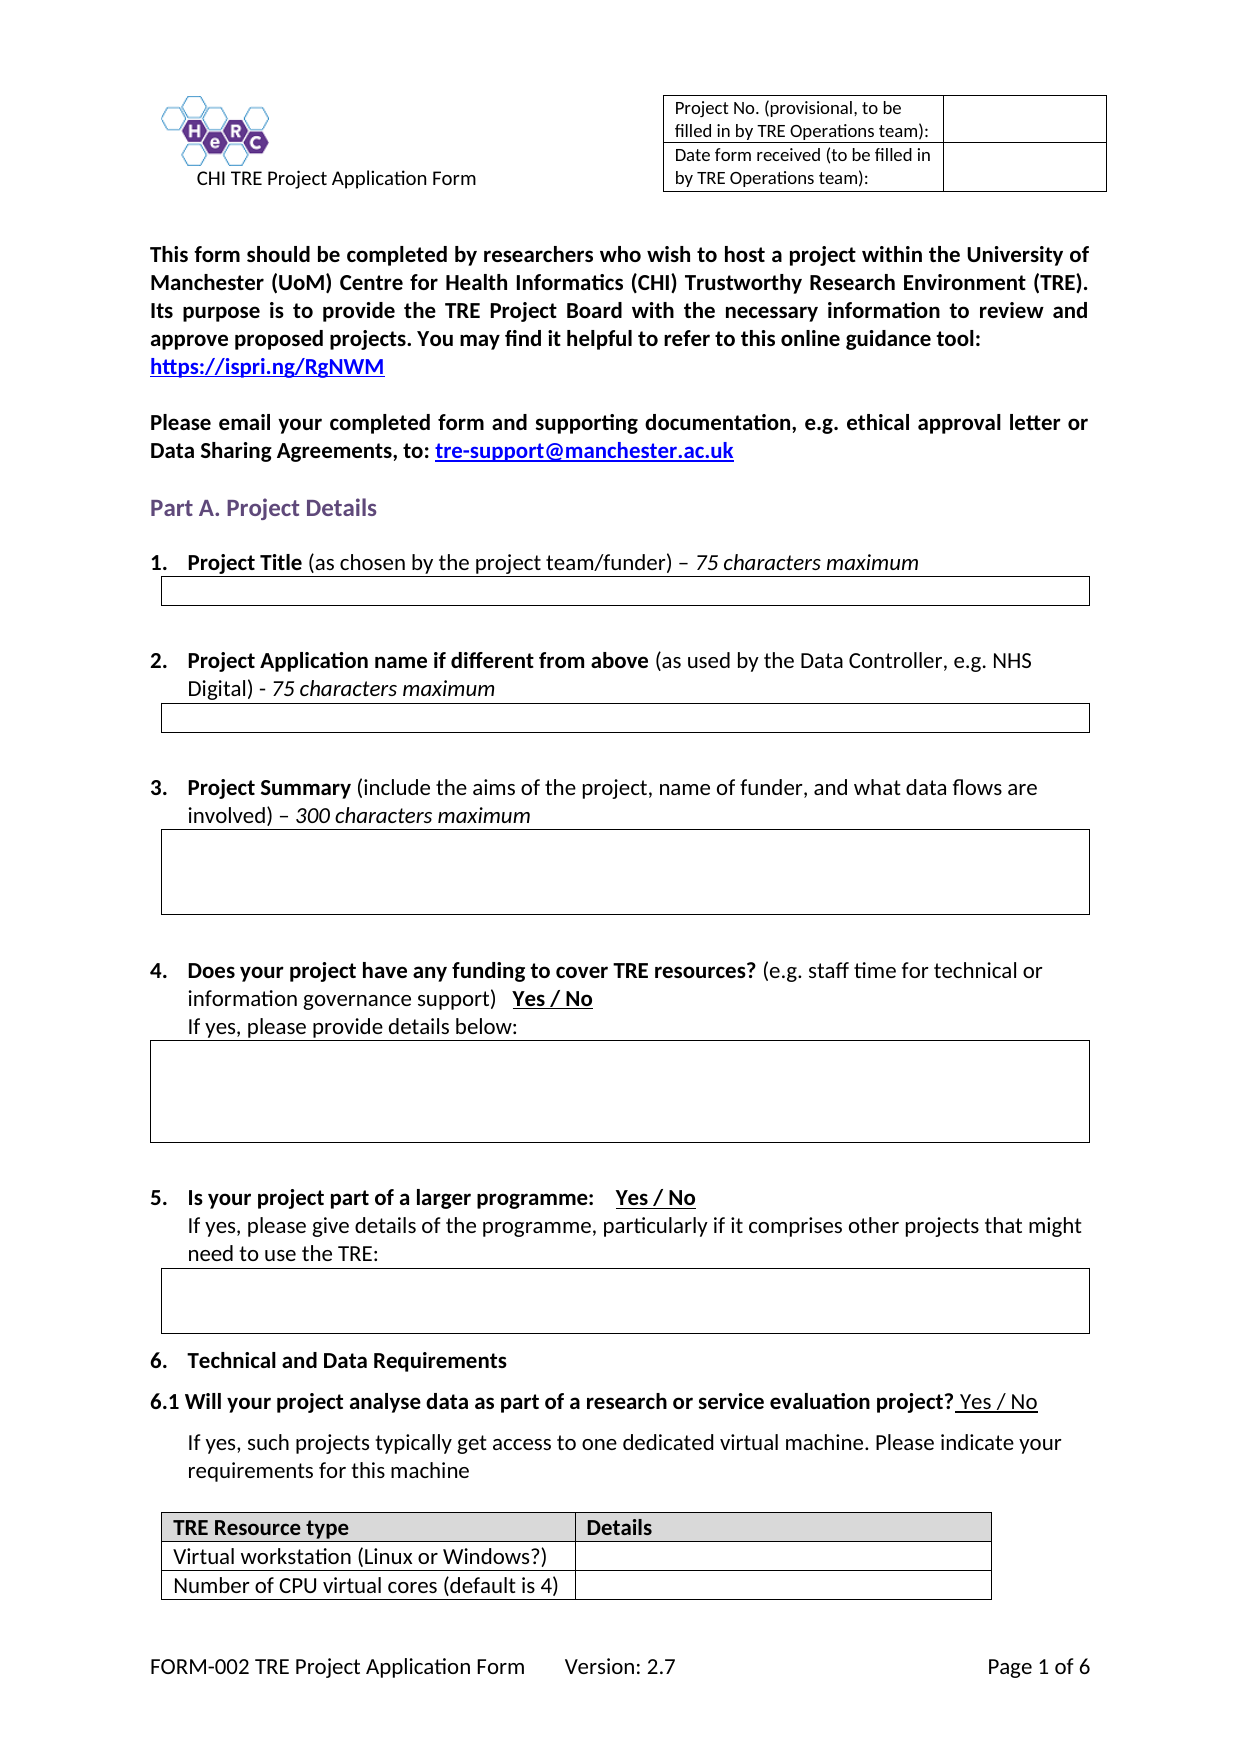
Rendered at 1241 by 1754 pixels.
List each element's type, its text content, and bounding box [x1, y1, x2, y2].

subtitle Will your project analyse data as part of a research or service evaluation project? Yes / No [150, 1387, 1090, 1415]
table_header [162, 704, 1089, 732]
table_header TRE Resource type [162, 1513, 575, 1541]
subtitle If yes, such projects typically get access to one dedicated virtual machine. Please indicate your requirements for this machine [187, 1428, 1090, 1484]
table_cell Virtual workstation (Linux or Windows?) [162, 1542, 575, 1570]
text Please email your completed form and supporting documentation, e.g. ethical approval letter or Data Sharing Agreements, to: tre-support@manchester.ac.uk [150, 408, 1090, 464]
table_header [162, 830, 1089, 914]
table_cell Number of CPU virtual cores (default is 4) [162, 1571, 575, 1599]
table_cell [576, 1542, 991, 1570]
subtitle Project Summary (include the aims of the project, name of funder, and what data flows are involved) – 300 characters maximum [150, 773, 1090, 829]
text If yes, please provide details below: [187, 1012, 1090, 1040]
table_cell [576, 1571, 991, 1599]
subtitle Technical and Data Requirements [150, 1347, 1090, 1375]
table_header [162, 1269, 1089, 1333]
subtitle Project Application name if different from above (as used by the Data Controller, e.g. NHS Digital) - 75 characters maximum [150, 646, 1090, 702]
text https://ispri.ng/RgNWM [150, 352, 1090, 380]
text If yes, please give details of the programme, particularly if it comprises other projects that might need to use the TRE: [187, 1212, 1090, 1268]
picture [161, 96, 269, 166]
table_header [151, 1041, 1089, 1142]
table_header Details [576, 1513, 991, 1541]
text Part A. Project Details [150, 492, 1090, 522]
subtitle Does your project have any funding to cover TRE resources? (e.g. staff time for technical or information governance support) Yes / No [150, 956, 1090, 1012]
text This form should be completed by researchers who wish to host a project within the University of Manchester (UoM) Centre for Health Informatics (CHI) Trustworthy Research Environment (TRE). Its purpose is to provide the TRE Project Board with the necessary information to review and approve proposed projects. You may find it helpful to refer to this online guidance tool: [150, 240, 1090, 352]
subtitle Project Title (as chosen by the project team/funder) – 75 characters maximum [150, 548, 1090, 576]
table_header [162, 577, 1089, 605]
subtitle Is your project part of a larger programme: Yes / No [150, 1183, 1090, 1212]
